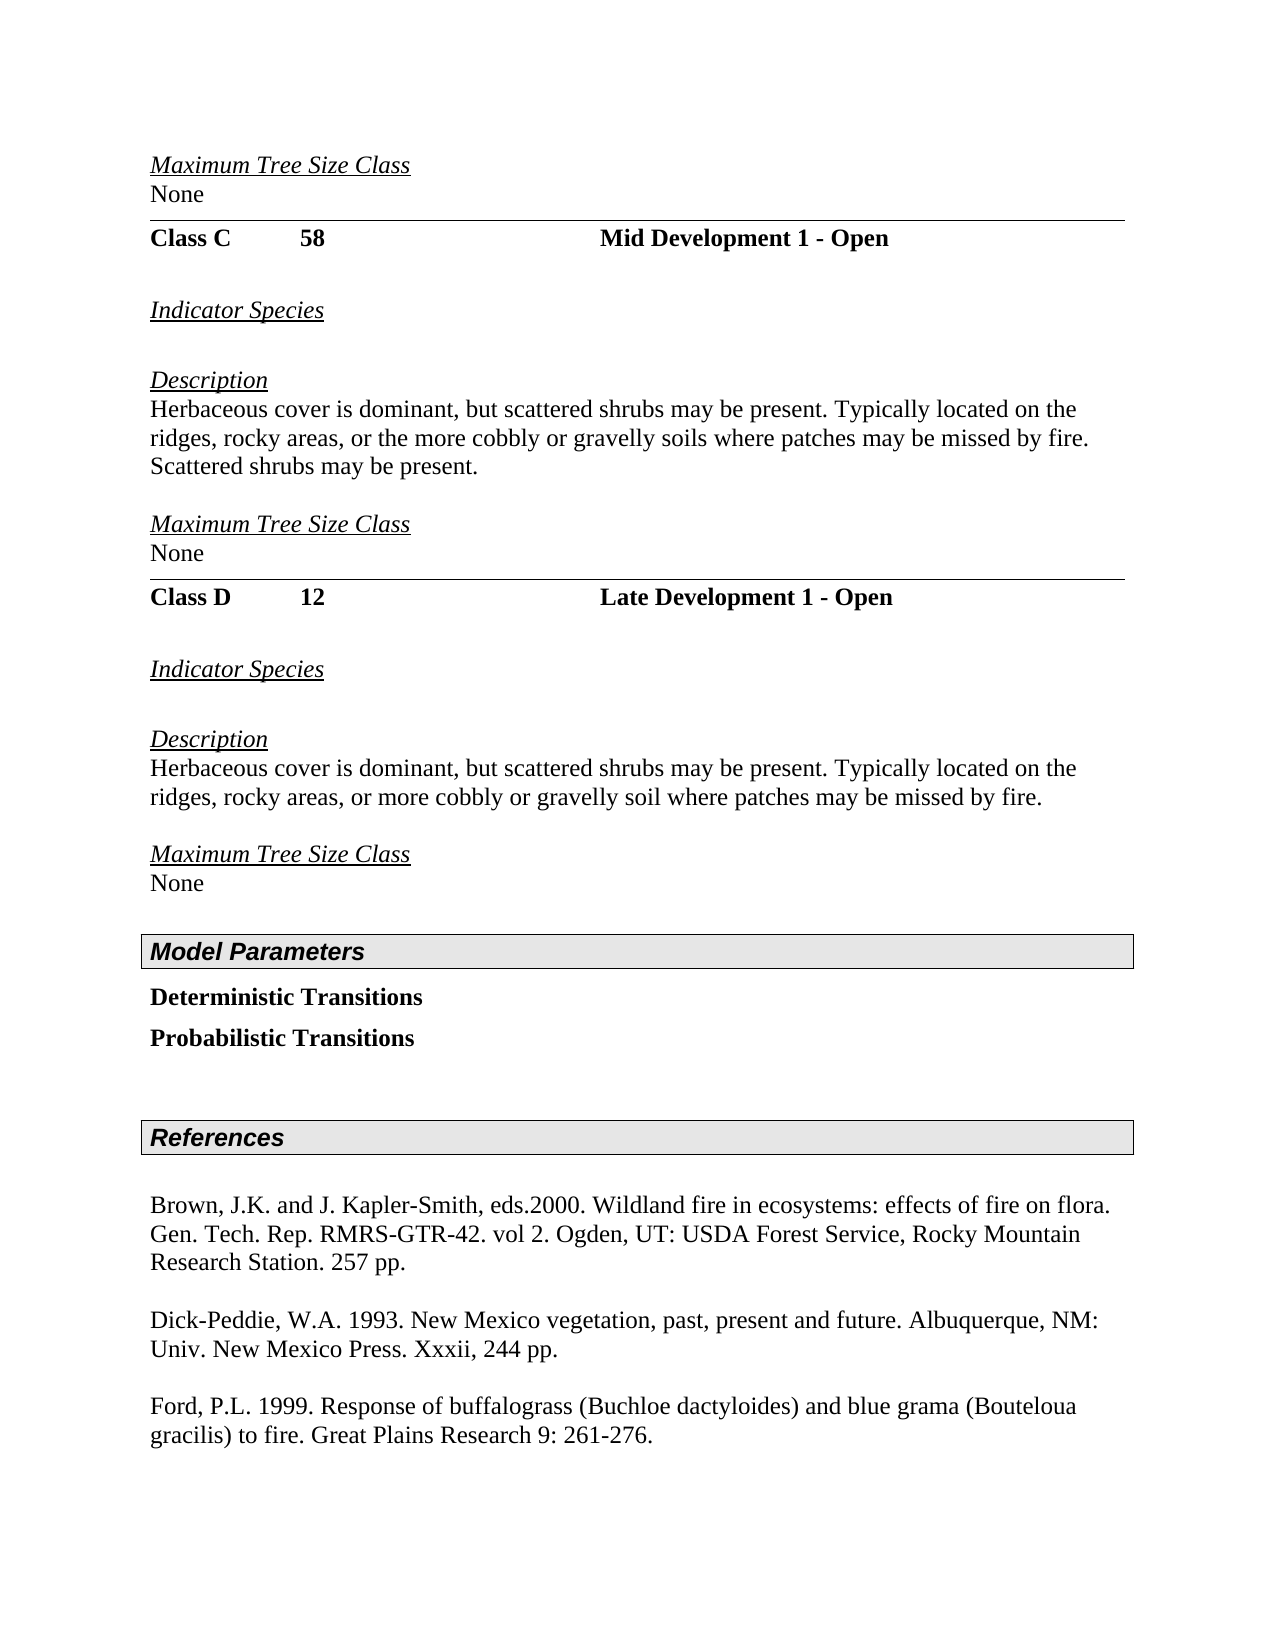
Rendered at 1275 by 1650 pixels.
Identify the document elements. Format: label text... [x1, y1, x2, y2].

text Indicator Species [150, 295, 1125, 324]
text Herbaceous cover is dominant, but scattered shrubs may be present. Typically located on the ridges, rocky areas, or the more cobbly or gravelly soils where patches may be missed by fire. Scattered shrubs may be present. [150, 394, 1125, 480]
text Indicator Species [150, 654, 1125, 683]
text Description [150, 724, 1125, 753]
text Description [150, 365, 1125, 394]
text Dick-Peddie, W.A. 1993. New Mexico vegetation, past, present and future. Albuquerque, NM: Univ. New Mexico Press. Xxxii, 244 pp. [150, 1305, 1125, 1362]
text Probabilistic Transitions [150, 1023, 1125, 1052]
text Deterministic Transitions [150, 982, 1125, 1010]
text Maximum Tree Size ClassNone [150, 839, 1125, 897]
text References [142, 1121, 1133, 1154]
text Maximum Tree Size ClassNone [150, 150, 1125, 207]
text Class C 58 Mid Development 1 - Open [150, 221, 1125, 252]
text Brown, J.K. and J. Kapler-Smith, eds.2000. Wildland fire in ecosystems: effects of fire on flora. Gen. Tech. Rep. RMRS-GTR-42. vol 2. Ogden, UT: USDA Forest Service, Rocky Mountain Research Station. 257 pp. [150, 1190, 1125, 1276]
text Class D 12 Late Development 1 - Open [150, 580, 1125, 611]
text Model Parameters [142, 935, 1133, 968]
text Ford, P.L. 1999. Response of buffalograss (Buchloe dactyloides) and blue grama (Bouteloua gracilis) to fire. Great Plains Research 9: 261-276. [150, 1391, 1125, 1449]
text Maximum Tree Size ClassNone [150, 509, 1125, 566]
text Herbaceous cover is dominant, but scattered shrubs may be present. Typically located on the ridges, rocky areas, or more cobbly or gravelly soil where patches may be missed by fire. [150, 753, 1125, 810]
